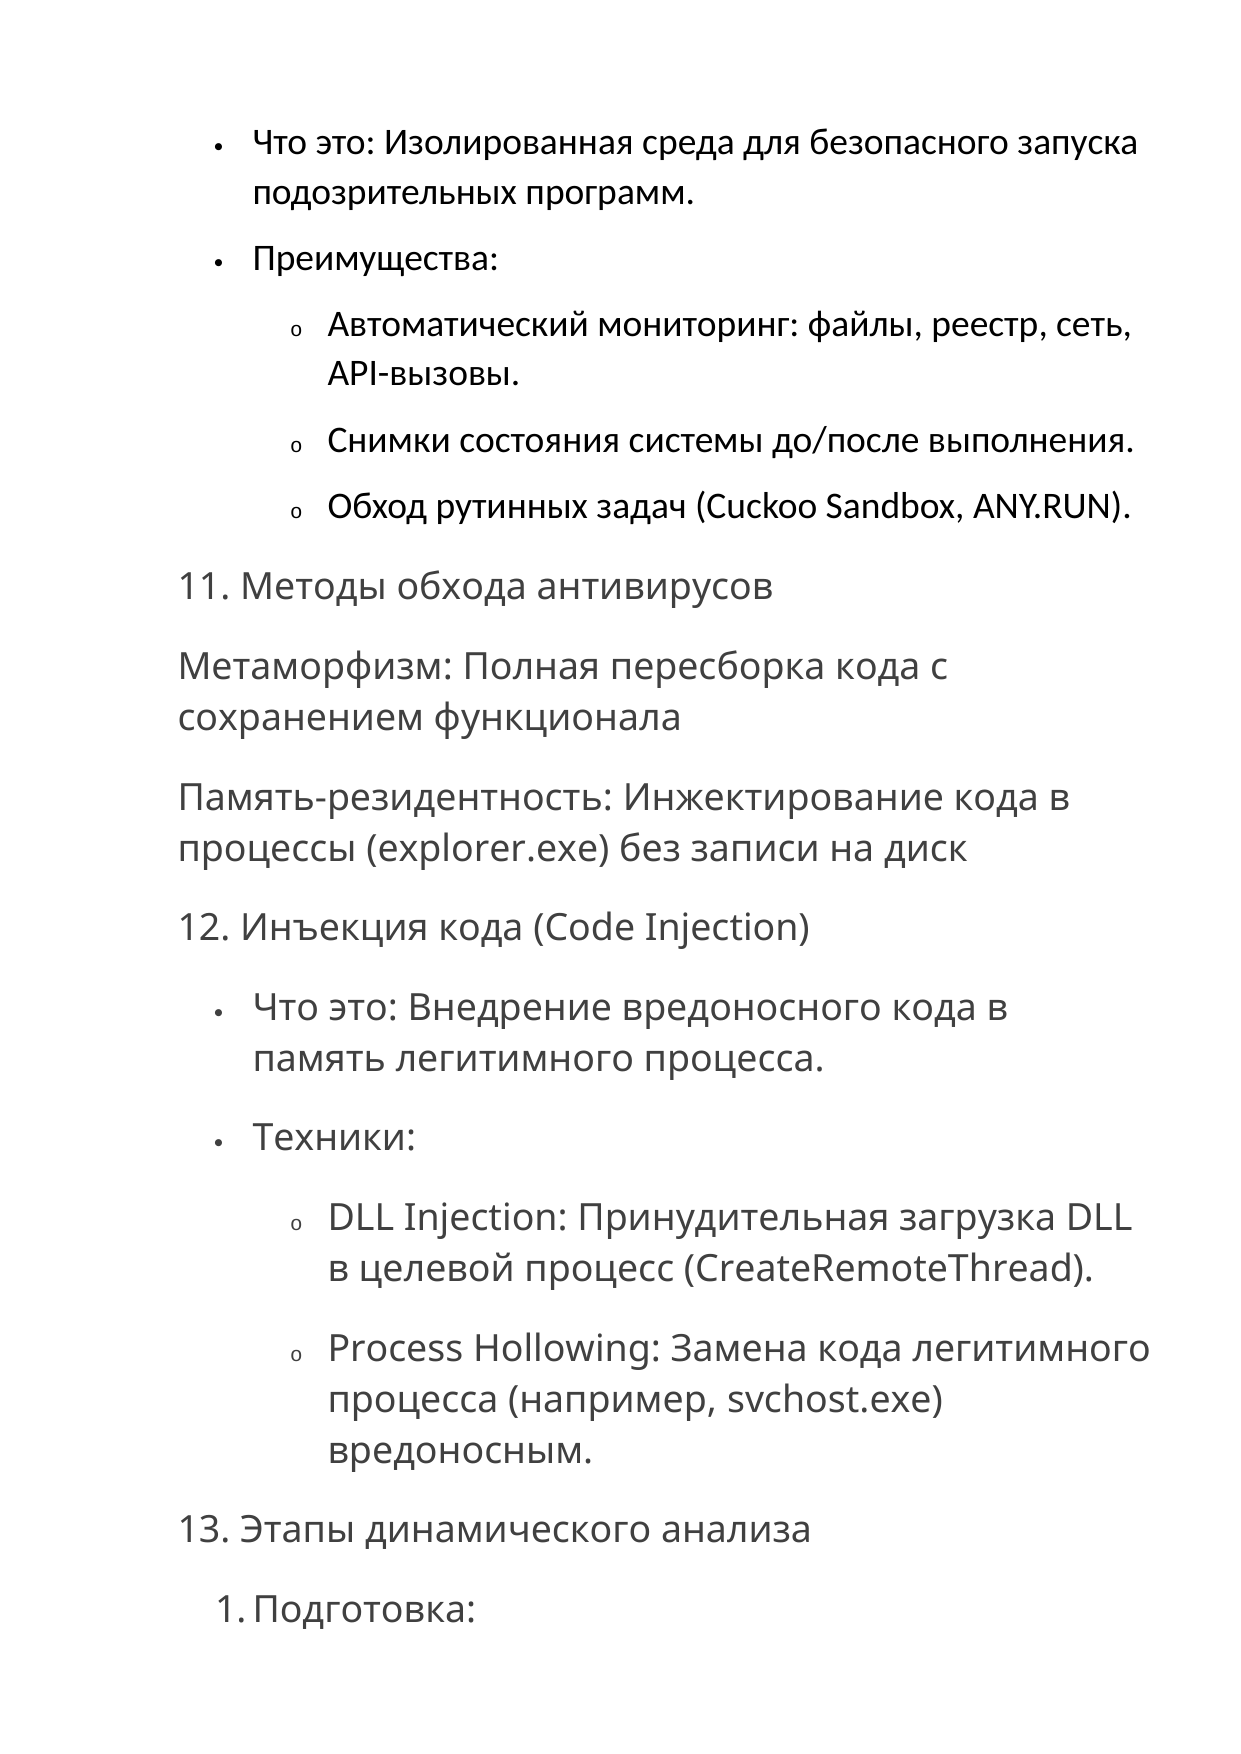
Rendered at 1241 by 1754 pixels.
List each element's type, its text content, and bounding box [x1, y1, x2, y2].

text Память-резидентность: Инжектирование кода в процессы (explorer.exe) без записи на диск [177, 770, 1152, 872]
list Что это: Изолированная среда для безопасного запуска подозрительных программ. [215, 118, 1152, 213]
list Что это: Внедрение вредоносного кода в память легитимного процесса. [215, 980, 1152, 1082]
list Техники: [215, 1111, 1152, 1162]
text 13. Этапы динамического анализа [177, 1503, 1152, 1554]
list Подготовка: [215, 1582, 1152, 1633]
list Снимки состояния системы до/после выполнения. [290, 416, 1152, 461]
list Обход рутинных задач (Cuckoo Sandbox, ANY.RUN). [290, 482, 1152, 527]
list DLL Injection: Принудительная загрузка DLL в целевой процесс (CreateRemoteThread). [290, 1190, 1152, 1292]
text Метаморфизм: Полная пересборка кода с сохранением функционала [177, 639, 1152, 741]
list Автоматический мониторинг: файлы, реестр, сеть, API-вызовы. [290, 300, 1152, 395]
list Process Hollowing: Замена кода легитимного процесса (например, svchost.exe) вредоносным. [290, 1321, 1152, 1474]
text 12. Инъекция кода (Code Injection) [177, 901, 1152, 952]
text 11. Методы обхода антивирусов [177, 560, 1152, 611]
list Преимущества: [215, 234, 1152, 279]
